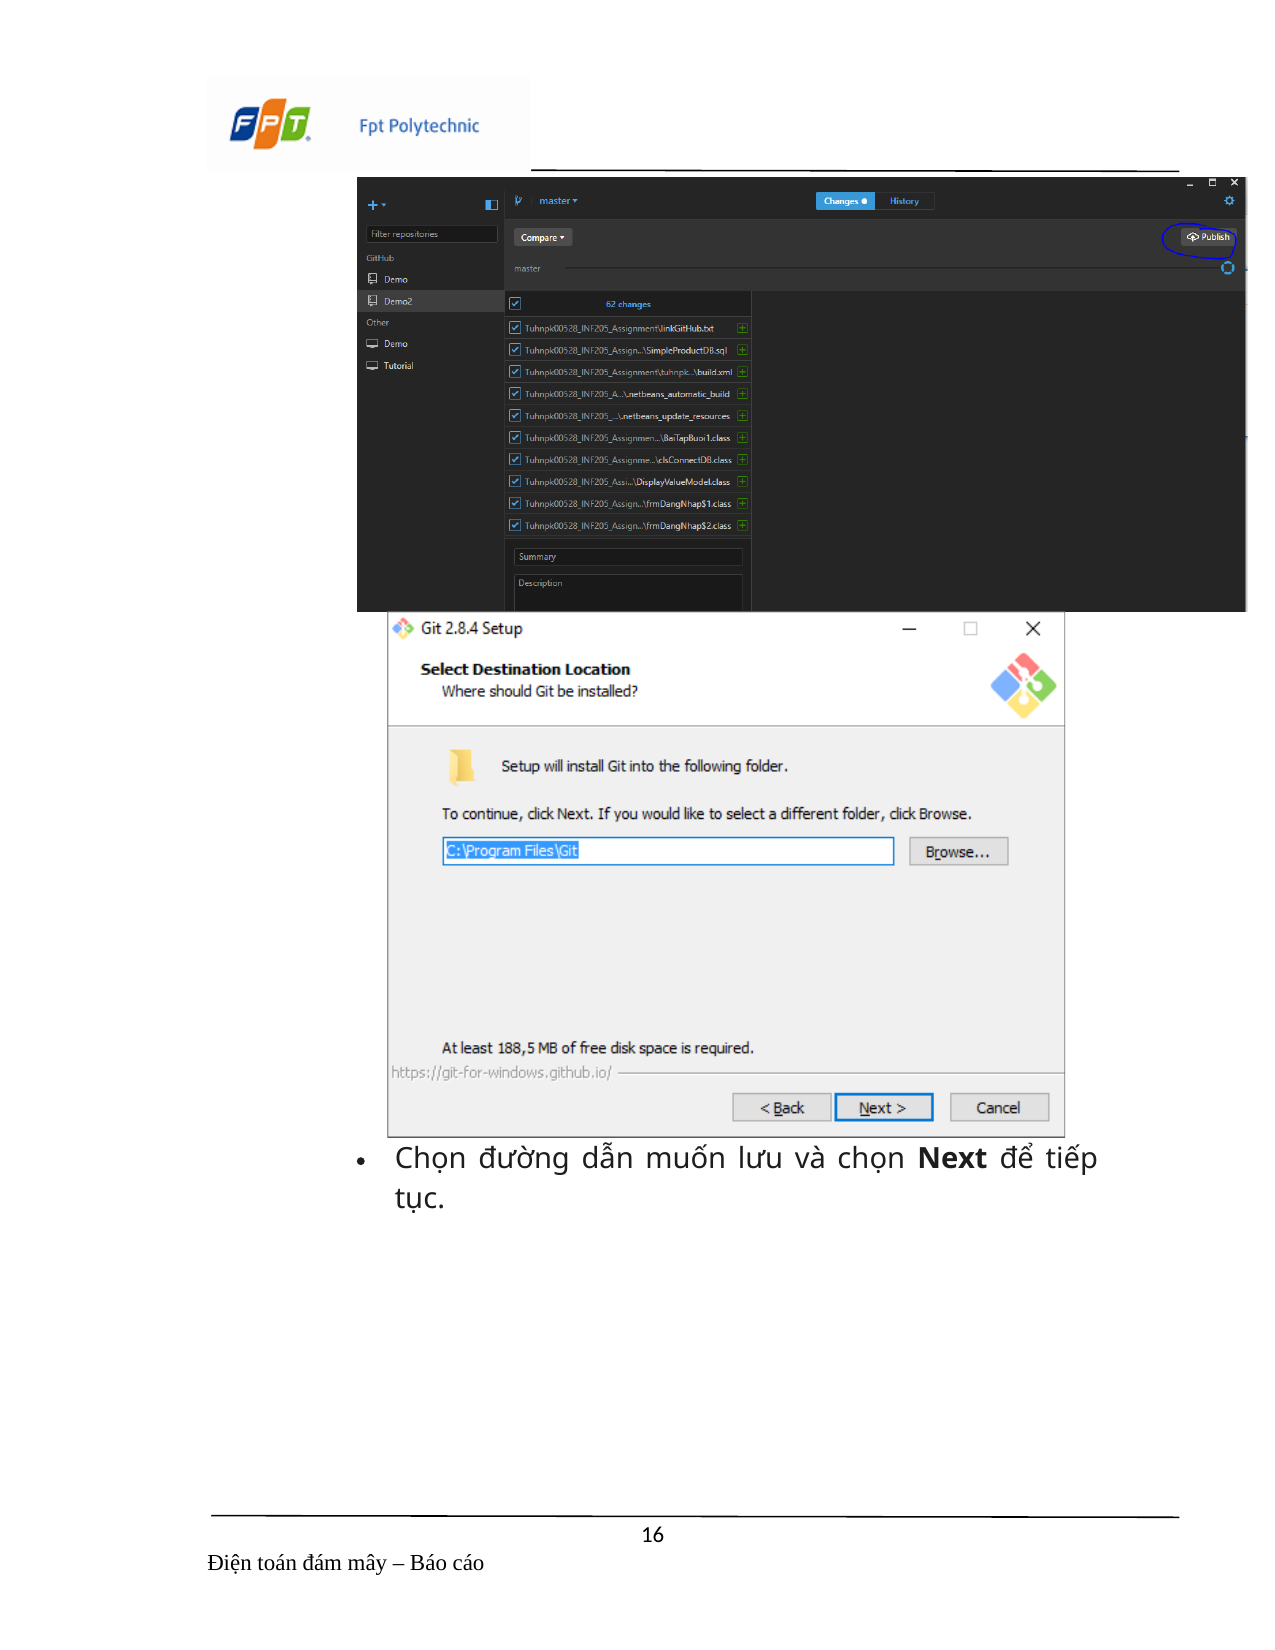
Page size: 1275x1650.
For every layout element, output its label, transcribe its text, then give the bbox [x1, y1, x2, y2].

picture [357, 177, 1248, 1138]
picture [207, 75, 532, 172]
list Chọn đường dẫn muốn lưu và chọn Next để tiếp tục. [357, 1137, 1098, 1217]
